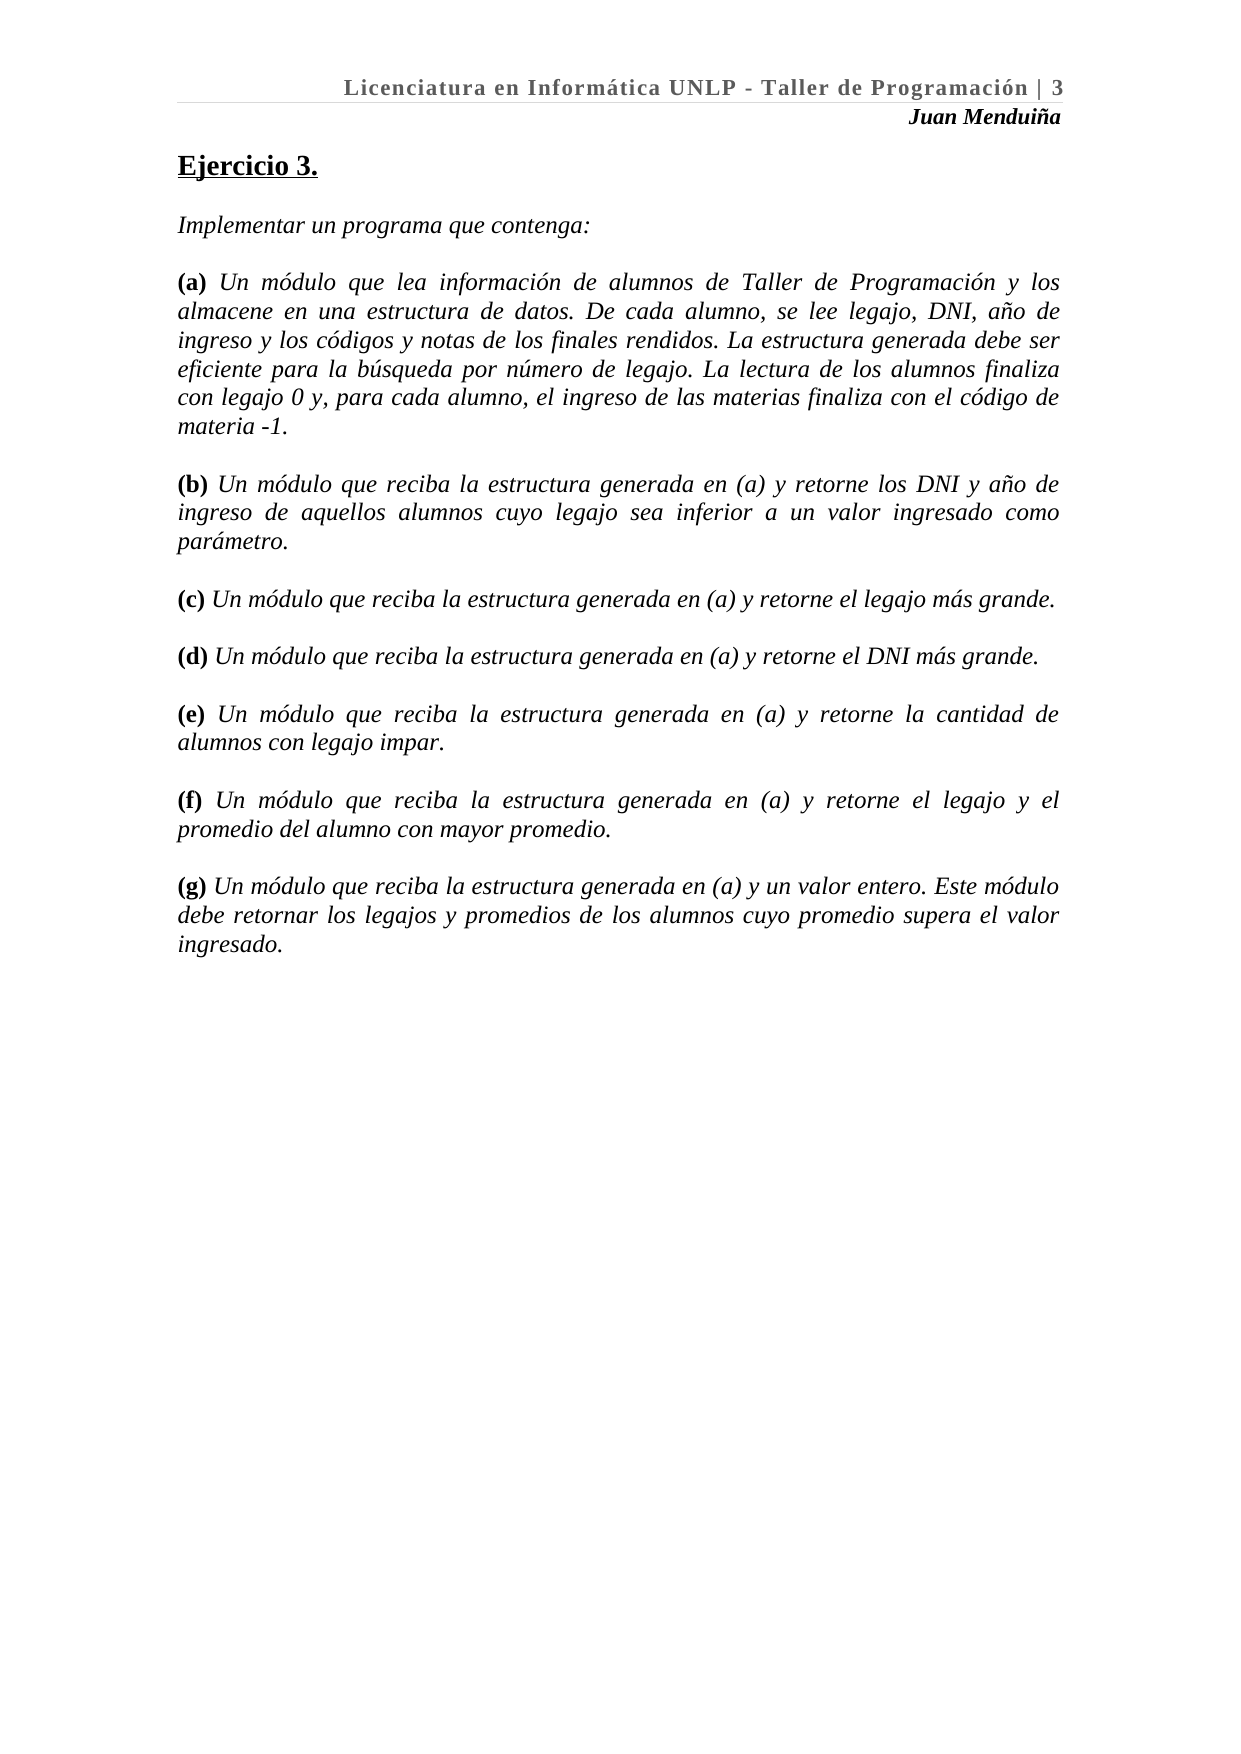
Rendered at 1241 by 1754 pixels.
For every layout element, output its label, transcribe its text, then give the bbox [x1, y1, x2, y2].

text (e) Un módulo que reciba la estructura generada en (a) y retorne la cantidad de alumnos con legajo impar. [177, 699, 1063, 756]
text (g) Un módulo que reciba la estructura generada en (a) y un valor entero. Este módulo debe retornar los legajos y promedios de los alumnos cuyo promedio supera el valor ingresado. [177, 871, 1063, 957]
text (c) Un módulo que reciba la estructura generada en (a) y retorne el legajo más grande. [177, 584, 1063, 612]
text Implementar un programa que contenga: [177, 210, 1063, 239]
text (f) Un módulo que reciba la estructura generada en (a) y retorne el legajo y el promedio del alumno con mayor promedio. [177, 785, 1063, 842]
text (a) Un módulo que lea información de alumnos de Taller de Programación y los almacene en una estructura de datos. De cada alumno, se lee legajo, DNI, año de ingreso y los códigos y notas de los finales rendidos. La estructura generada debe ser eficiente para la búsqueda por número de legajo. La lectura de los alumnos finaliza con legajo 0 y, para cada alumno, el ingreso de las materias finaliza con el código de materia -1. [177, 267, 1063, 440]
text (d) Un módulo que reciba la estructura generada en (a) y retorne el DNI más grande. [177, 641, 1063, 670]
text Ejercicio 3. [177, 148, 1063, 181]
text (b) Un módulo que reciba la estructura generada en (a) y retorne los DNI y año de ingreso de aquellos alumnos cuyo legajo sea inferior a un valor ingresado como parámetro. [177, 469, 1063, 555]
